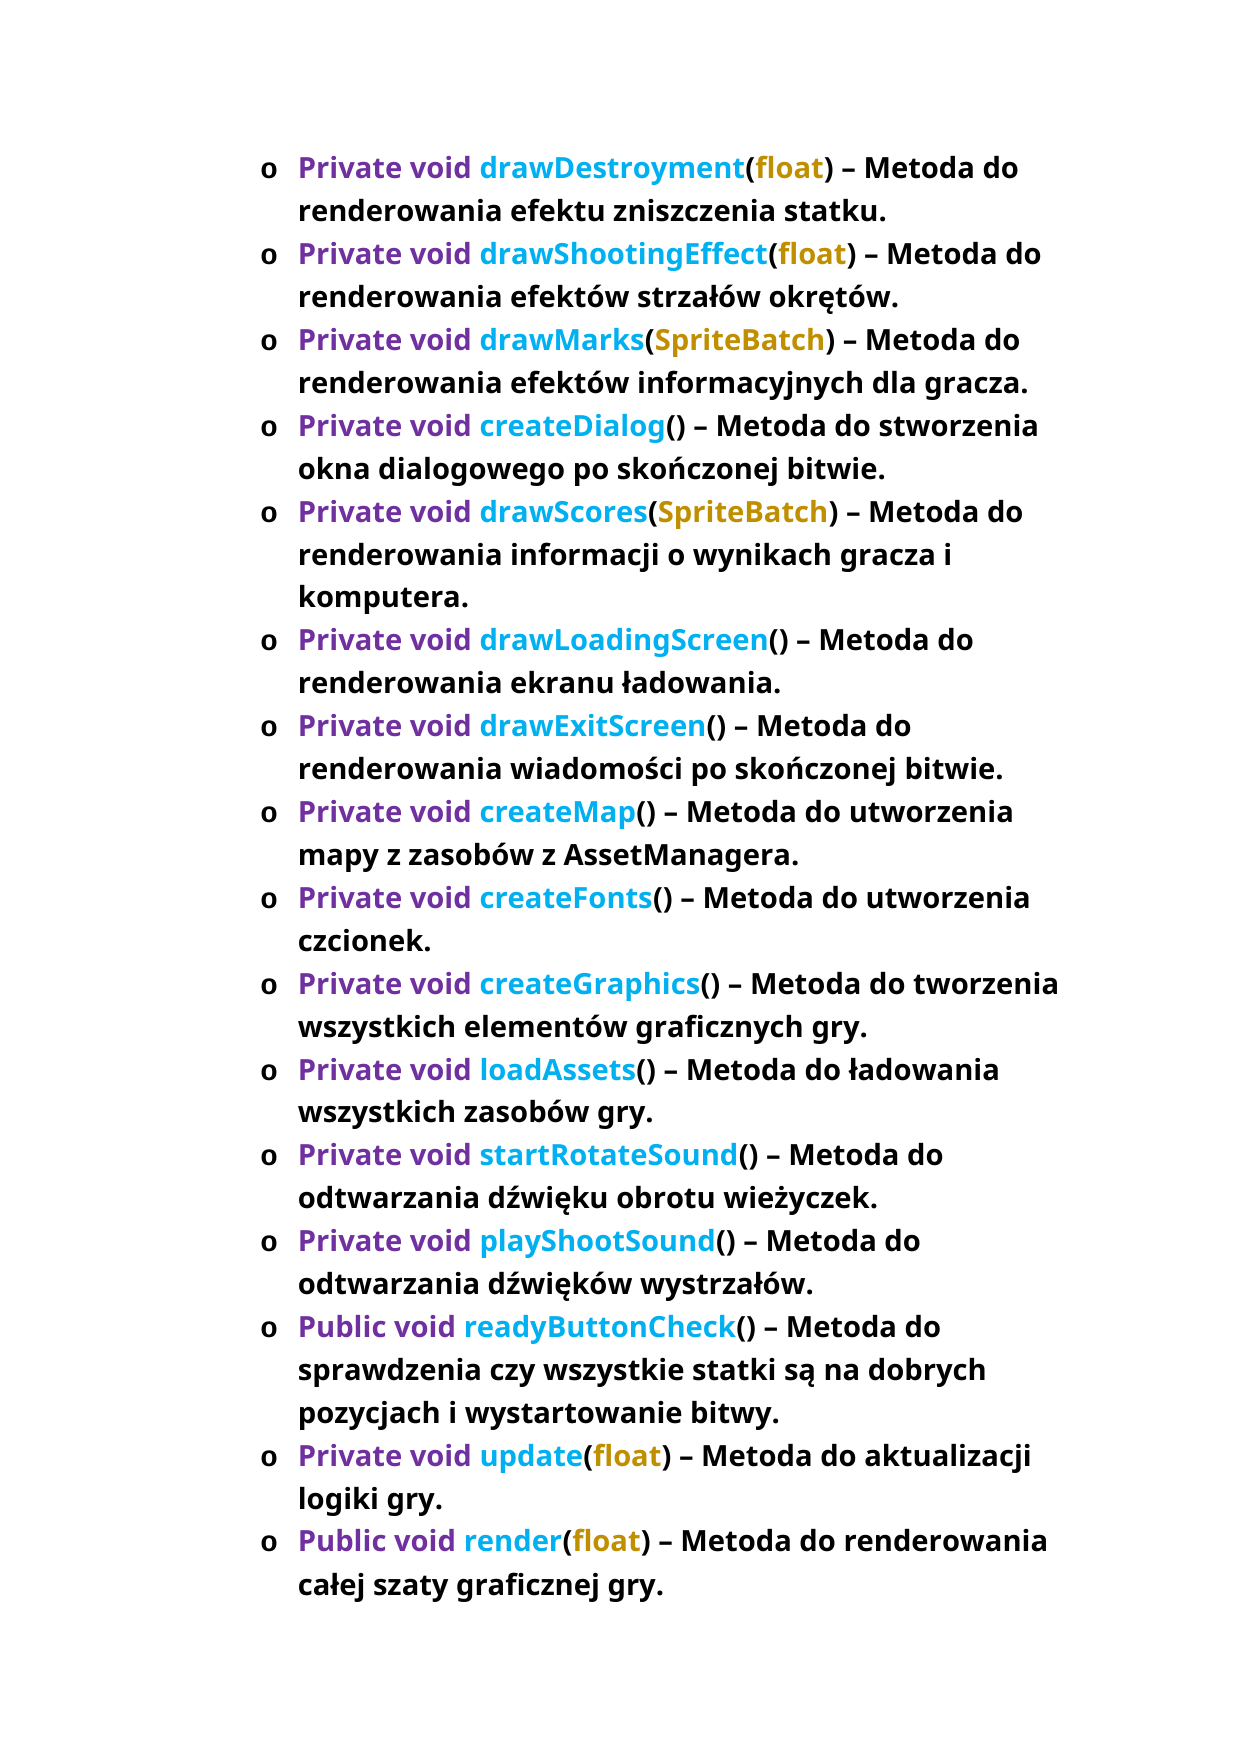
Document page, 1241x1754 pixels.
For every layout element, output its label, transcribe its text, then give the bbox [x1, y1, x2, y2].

list Private void drawMarks(SpriteBatch) – Metoda do renderowania efektów informacyjnych dla gracza. [260, 319, 1093, 402]
list Private void createMap() – Metoda do utworzenia mapy z zasobów z AssetManagera. [260, 791, 1093, 874]
list Private void drawScores(SpriteBatch) – Metoda do renderowania informacji o wynikach gracza i komputera. [260, 491, 1093, 616]
list Private void update(float) – Metoda do aktualizacji logiki gry. [260, 1435, 1093, 1518]
list Private void drawExitScreen() – Metoda do renderowania wiadomości po skończonej bitwie. [260, 705, 1093, 788]
list Public void readyButtonCheck() – Metoda do sprawdzenia czy wszystkie statki są na dobrych pozycjach i wystartowanie bitwy. [260, 1306, 1093, 1432]
list Private void startRotateSound() – Metoda do odtwarzania dźwięku obrotu wieżyczek. [260, 1134, 1093, 1217]
list Private void playShootSound() – Metoda do odtwarzania dźwięków wystrzałów. [260, 1220, 1093, 1303]
list Private void drawShootingEffect(float) – Metoda do renderowania efektów strzałów okrętów. [260, 233, 1093, 316]
list Private void createFonts() – Metoda do utworzenia czcionek. [260, 877, 1093, 960]
list Private void createDialog() – Metoda do stworzenia okna dialogowego po skończonej bitwie. [260, 405, 1093, 488]
list Private void drawDestroyment(float) – Metoda do renderowania efektu zniszczenia statku. [260, 148, 1093, 230]
list Private void drawLoadingScreen() – Metoda do renderowania ekranu ładowania. [260, 619, 1093, 702]
list Public void render(float) – Metoda do renderowania całej szaty graficznej gry. [260, 1521, 1093, 1603]
list Private void createGraphics() – Metoda do tworzenia wszystkich elementów graficznych gry. [260, 963, 1093, 1046]
list Private void loadAssets() – Metoda do ładowania wszystkich zasobów gry. [260, 1049, 1093, 1131]
